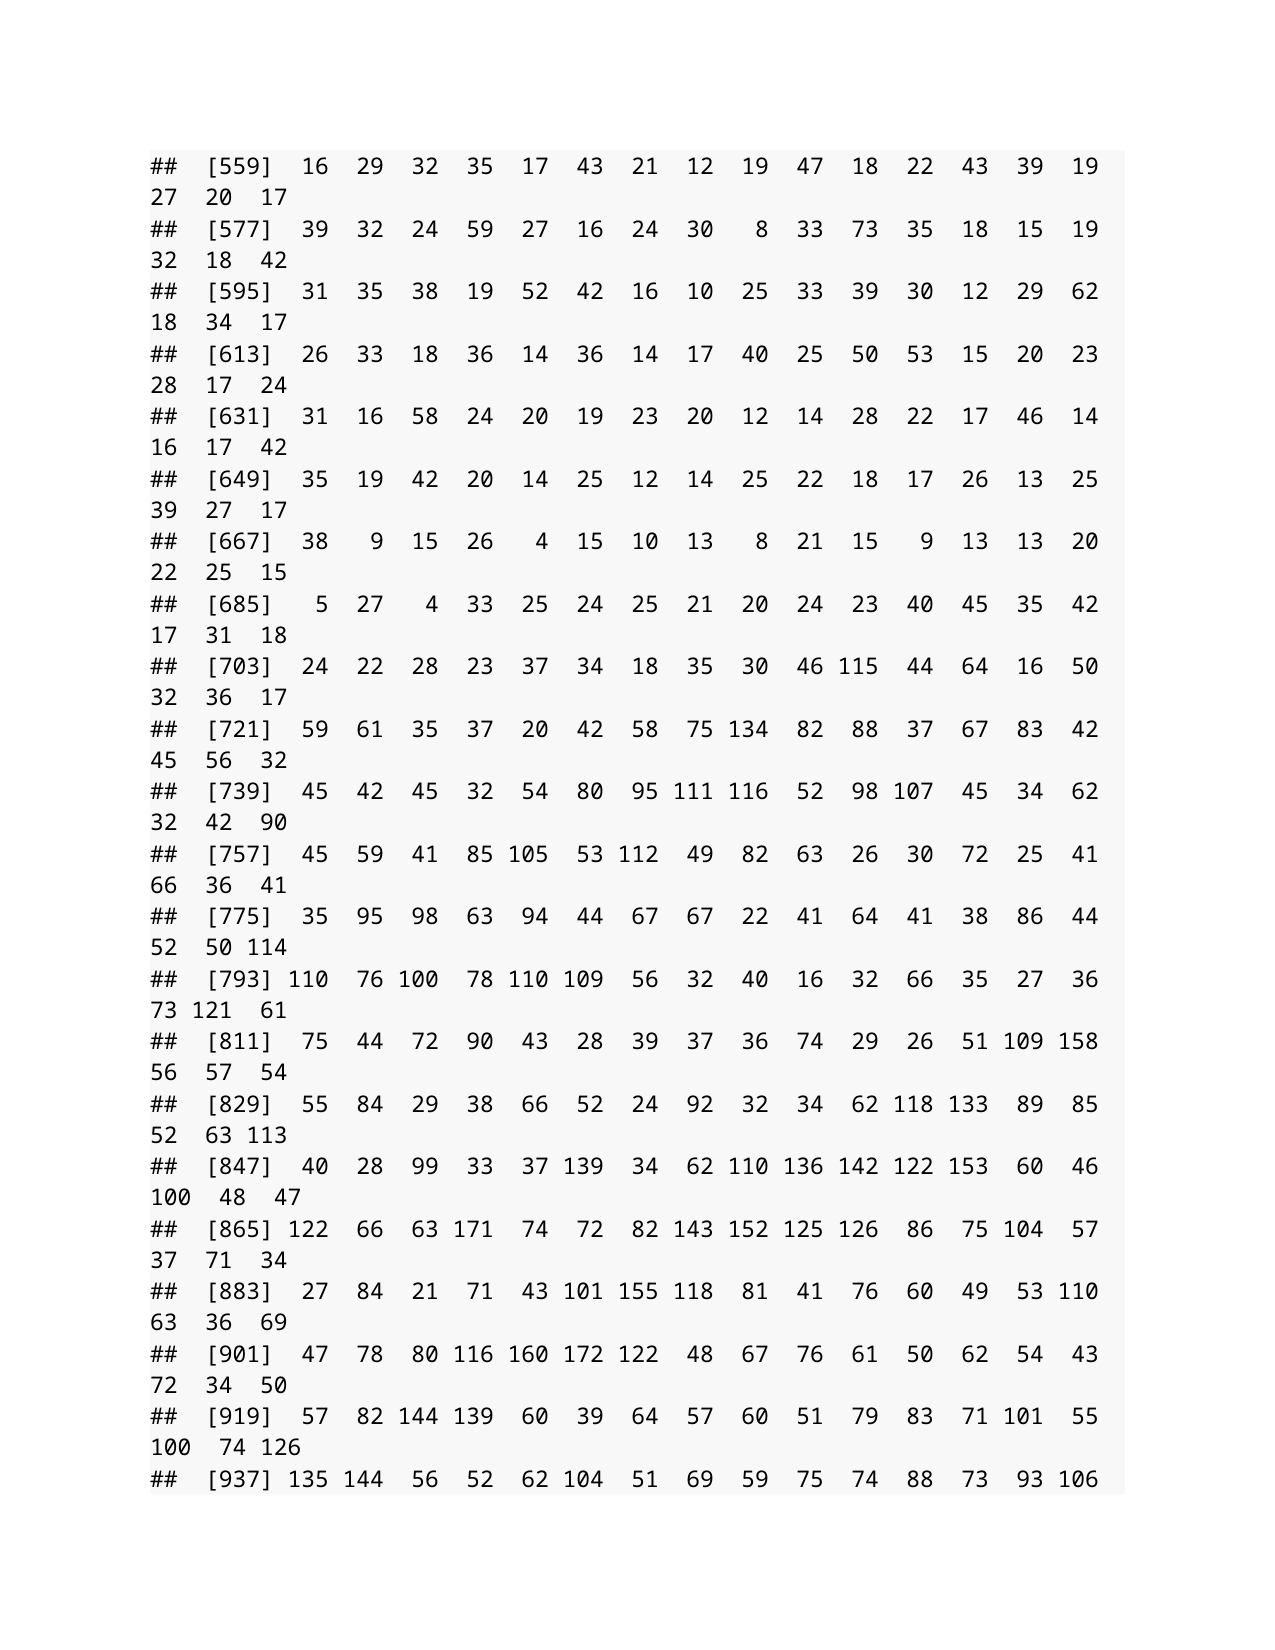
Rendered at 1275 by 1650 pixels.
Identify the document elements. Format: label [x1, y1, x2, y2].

text [150, 150, 1125, 1494]
